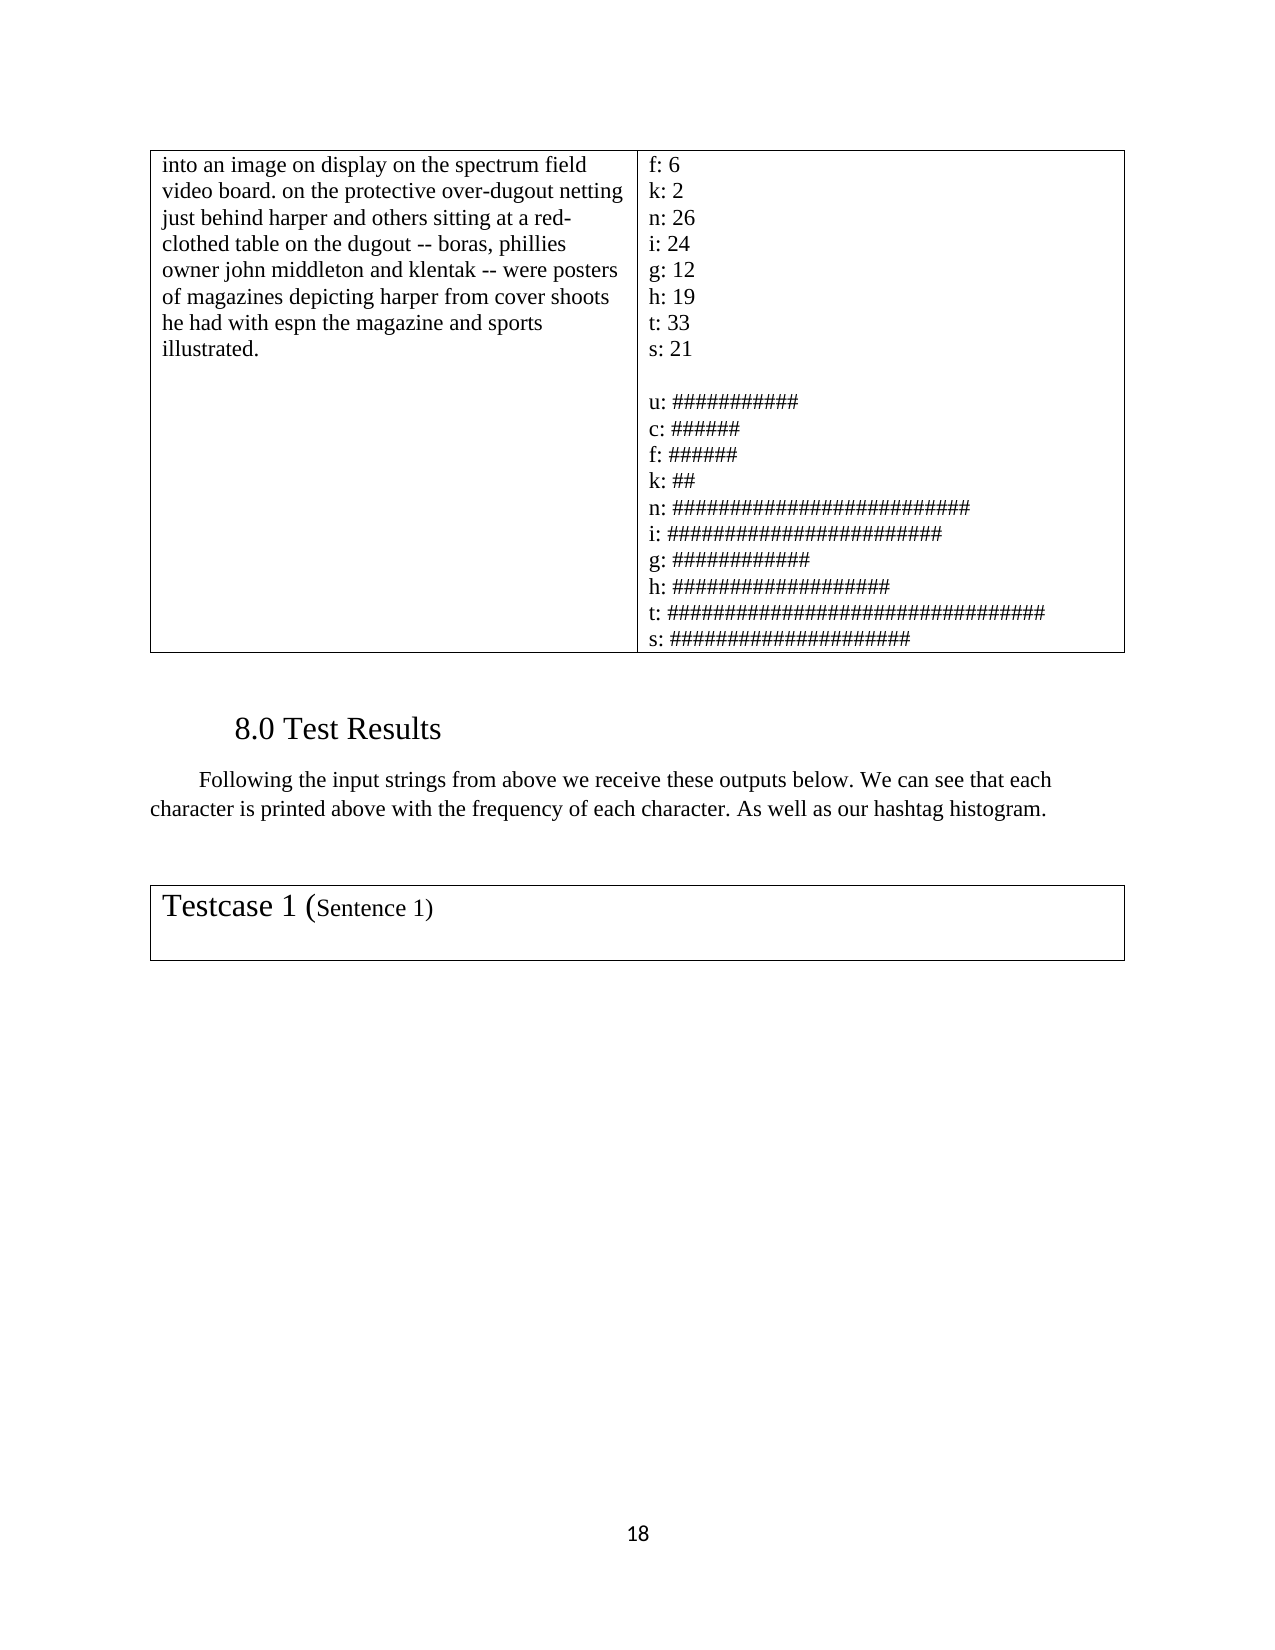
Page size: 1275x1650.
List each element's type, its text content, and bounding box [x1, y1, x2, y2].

list Test Results [234, 709, 1125, 747]
table_header Testcase 1 (Sentence 1) [151, 886, 1124, 960]
text Following the input strings from above we receive these outputs below. We can see that each character is printed above with the frequency of each character. As well as our hashtag histogram. [150, 766, 1125, 821]
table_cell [638, 151, 1124, 652]
